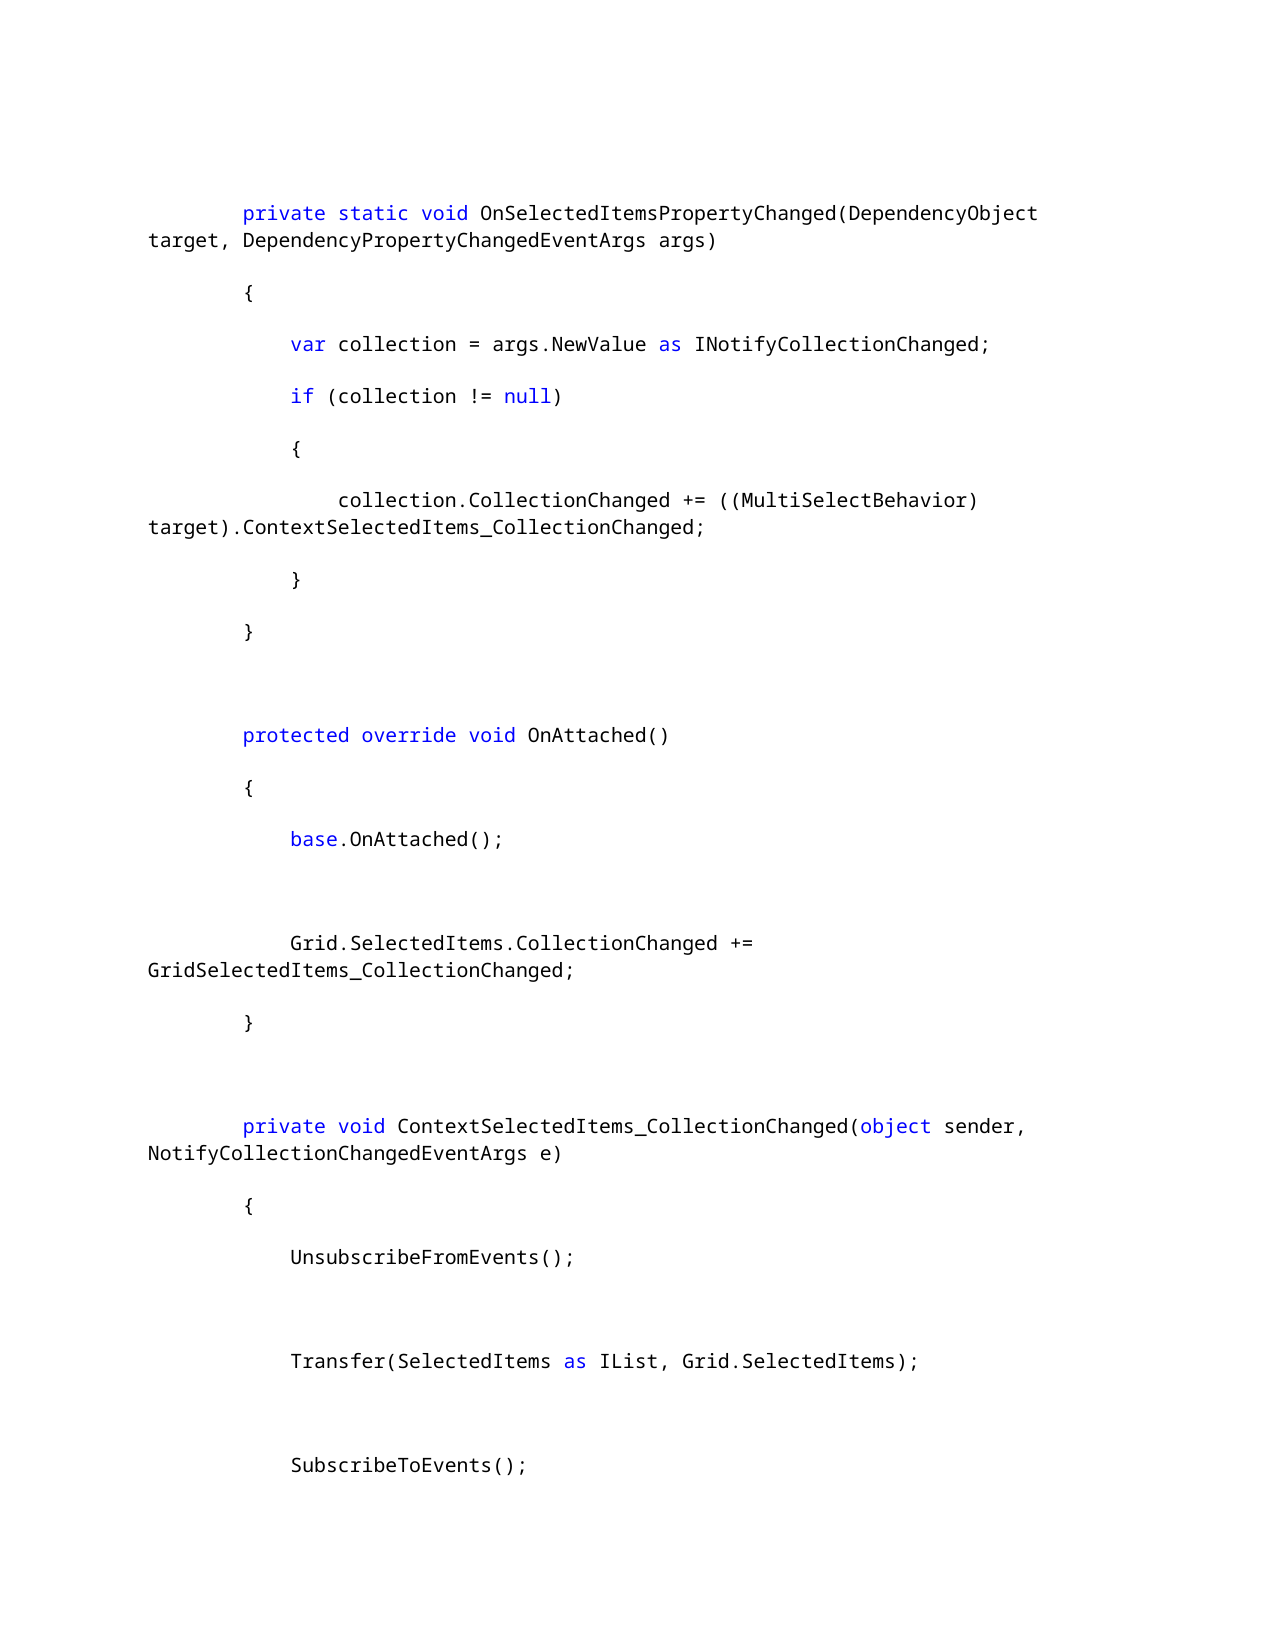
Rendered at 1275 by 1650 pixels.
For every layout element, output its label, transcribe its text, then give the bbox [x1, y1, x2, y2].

text private void ContextSelectedItems_CollectionChanged(object sender, NotifyCollectionChangedEventArgs e) [148, 1112, 1127, 1166]
text { [148, 1191, 1127, 1218]
text if (collection != null) [148, 382, 1127, 409]
text } [148, 565, 1127, 592]
text } [148, 1008, 1127, 1035]
text } [148, 617, 1127, 644]
text { [148, 434, 1127, 461]
text Grid.SelectedItems.CollectionChanged += GridSelectedItems_CollectionChanged; [148, 929, 1127, 983]
text { [148, 773, 1127, 800]
text private static void OnSelectedItemsPropertyChanged(DependencyObject target, DependencyPropertyChangedEventArgs args) [148, 199, 1127, 253]
text SubscribeToEvents(); [148, 1451, 1127, 1478]
text var collection = args.NewValue as INotifyCollectionChanged; [148, 331, 1127, 357]
text base.OnAttached(); [148, 825, 1127, 852]
text { [148, 278, 1127, 306]
text Transfer(SelectedItems as IList, Grid.SelectedItems); [148, 1347, 1127, 1374]
text collection.CollectionChanged += ((MultiSelectBehavior) target).ContextSelectedItems_CollectionChanged; [148, 486, 1127, 540]
text UnsubscribeFromEvents(); [148, 1243, 1127, 1270]
text protected override void OnAttached() [148, 721, 1127, 748]
